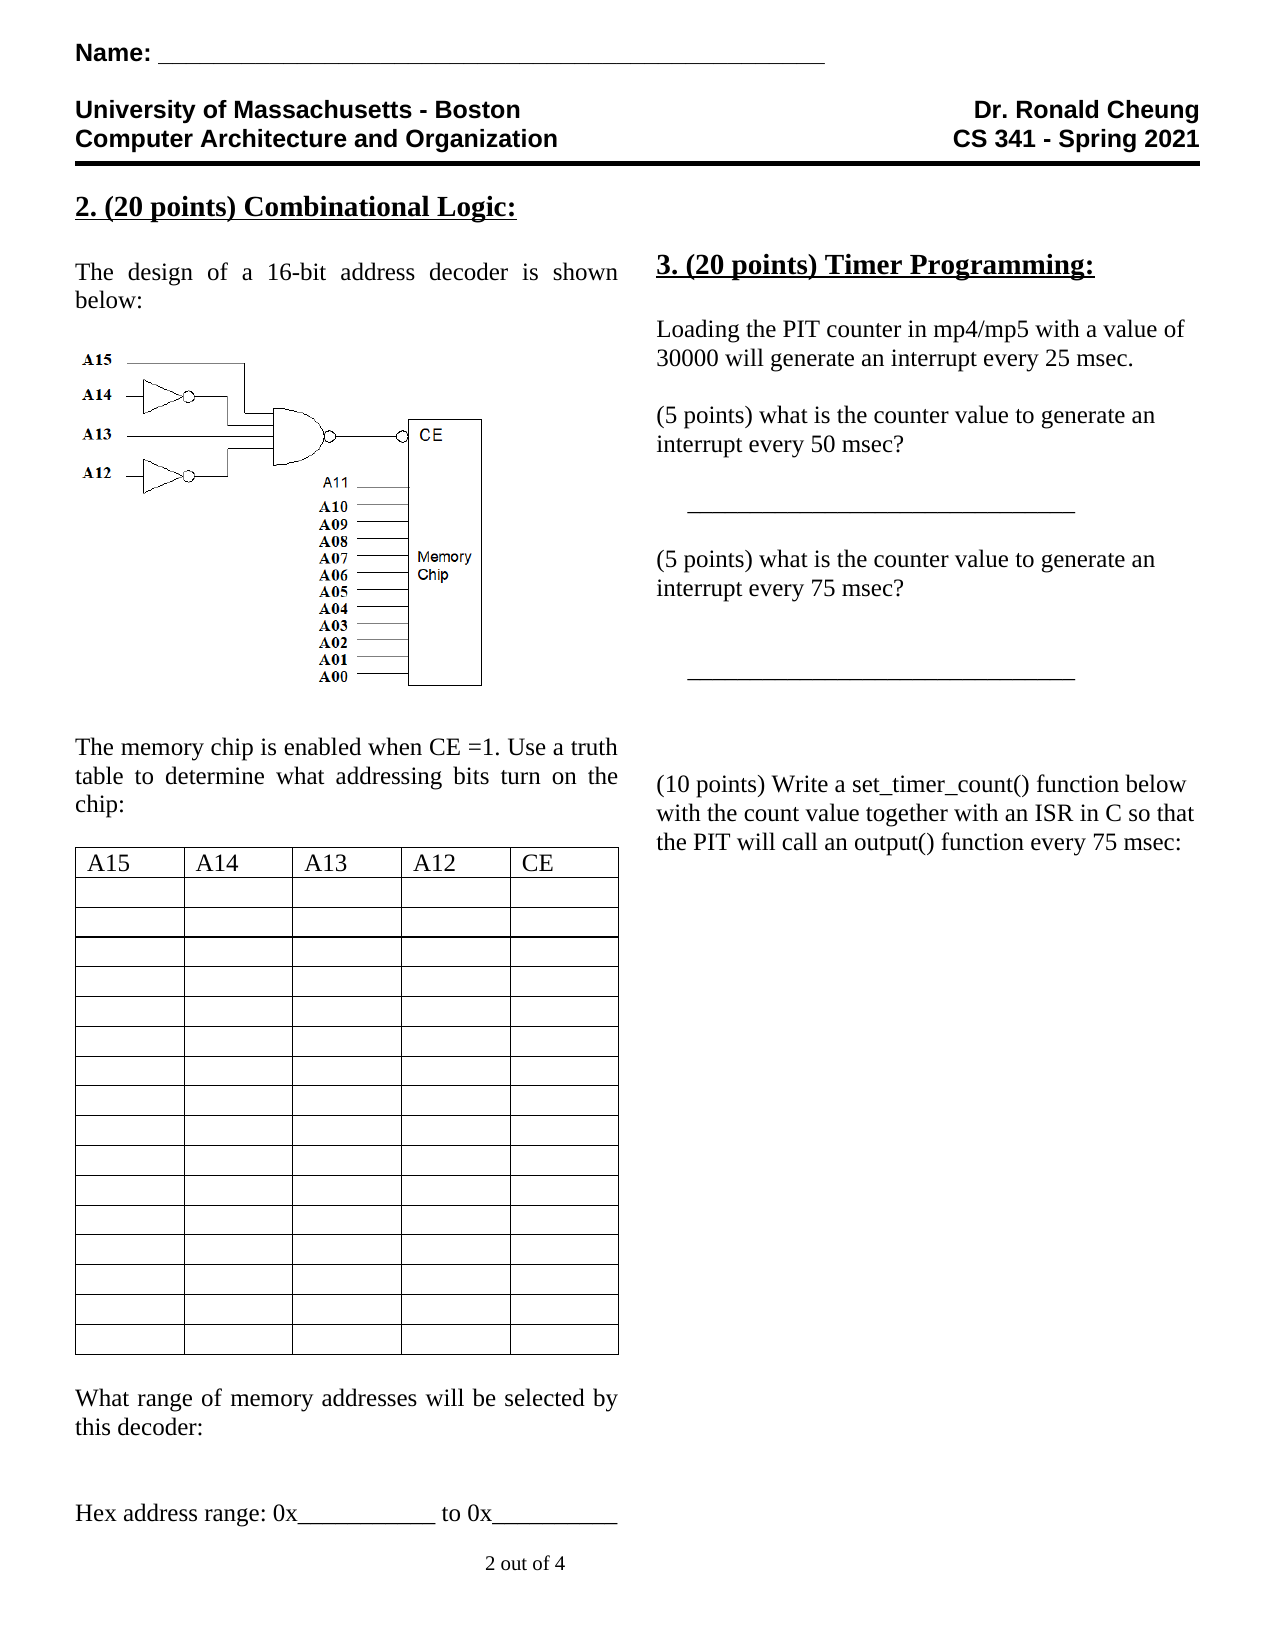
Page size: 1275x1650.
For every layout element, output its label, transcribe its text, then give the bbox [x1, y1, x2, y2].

table_cell [402, 1146, 510, 1175]
picture [75, 347, 619, 732]
table_cell [185, 997, 292, 1026]
text (5 points) what is the counter value to generate an interrupt every 75 msec? [656, 544, 1200, 602]
table_cell [402, 1116, 510, 1145]
table_cell [293, 1027, 401, 1056]
text (5 points) what is the counter value to generate an interrupt every 50 msec? [656, 400, 1200, 458]
text Hex address range: 0x___________ to 0x__________ [75, 1498, 619, 1527]
table_cell [511, 1086, 618, 1115]
table_cell [293, 1057, 401, 1085]
table_cell [402, 1027, 510, 1056]
table_cell [293, 1325, 401, 1353]
table_cell [76, 1295, 184, 1324]
table_cell [76, 1086, 184, 1115]
table_cell [402, 1325, 510, 1353]
table_cell [511, 1146, 618, 1175]
table_cell [511, 1027, 618, 1056]
table_cell [402, 1086, 510, 1115]
text (10 points) Write a set_timer_count() function below with the count value together with an ISR in C so that the PIT will call an output() function every 75 msec: [656, 769, 1200, 856]
text What range of memory addresses will be selected by this decoder: [75, 1383, 619, 1441]
table_cell [76, 1265, 184, 1294]
table_cell [511, 1176, 618, 1204]
text Loading the PIT counter in mp4/mp5 with a value of 30000 will generate an interrupt every 25 msec. [656, 314, 1200, 372]
table_cell [76, 908, 184, 936]
table_cell [185, 1086, 292, 1115]
table_cell [402, 1057, 510, 1085]
table_header A12 [402, 848, 510, 877]
table_cell [185, 878, 292, 907]
table_cell [293, 938, 401, 966]
table_cell [185, 1235, 292, 1264]
table_cell [185, 1027, 292, 1056]
text 2. (20 points) Combinational Logic: [75, 189, 619, 223]
table_cell [76, 967, 184, 996]
table_cell [185, 1325, 292, 1353]
table_cell [76, 1027, 184, 1056]
text The design of a 16-bit address decoder is shown below: [75, 257, 619, 314]
table_cell [402, 1176, 510, 1204]
table_cell [293, 908, 401, 936]
text 3. (20 points) Timer Programming: [656, 247, 1200, 281]
table_header A13 [293, 848, 401, 877]
table_header A14 [185, 848, 292, 877]
table_cell [293, 1265, 401, 1294]
table_cell [402, 967, 510, 996]
table_cell [293, 1235, 401, 1264]
table_cell [511, 1235, 618, 1264]
table_cell [293, 1176, 401, 1204]
text The memory chip is enabled when CE =1. Use a truth table to determine what addressing bits turn on the chip: [75, 732, 619, 818]
table_cell [511, 1265, 618, 1294]
table_cell [402, 997, 510, 1026]
table_cell [185, 938, 292, 966]
table_cell [511, 1116, 618, 1145]
table_cell [293, 1295, 401, 1324]
table_cell [293, 1146, 401, 1175]
text _______________________________ [656, 487, 1200, 515]
table_cell [511, 908, 618, 936]
table_cell [511, 967, 618, 996]
table_cell [185, 1057, 292, 1085]
table_cell [185, 1265, 292, 1294]
table_cell [402, 878, 510, 907]
table_cell [76, 997, 184, 1026]
table_cell [293, 1206, 401, 1234]
table_cell [185, 967, 292, 996]
table_header A15 [76, 848, 184, 877]
table_cell [402, 1206, 510, 1234]
table_cell [511, 938, 618, 966]
table_header CE [511, 848, 618, 877]
table_cell [293, 1116, 401, 1145]
table_cell [402, 1295, 510, 1324]
table_cell [511, 1206, 618, 1234]
table_cell [76, 1325, 184, 1353]
table_cell [76, 938, 184, 966]
table_cell [402, 908, 510, 936]
table_cell [185, 1116, 292, 1145]
table_cell [511, 997, 618, 1026]
table_cell [76, 1176, 184, 1204]
table_cell [185, 1176, 292, 1204]
table_cell [76, 1206, 184, 1234]
table_cell [511, 1295, 618, 1324]
table_cell [185, 1295, 292, 1324]
table_cell [511, 878, 618, 907]
table_cell [76, 1146, 184, 1175]
text _______________________________ [656, 654, 1200, 683]
table_cell [293, 997, 401, 1026]
table_cell [511, 1057, 618, 1085]
table_cell [185, 1206, 292, 1234]
table_cell [293, 878, 401, 907]
table_cell [76, 1057, 184, 1085]
table_cell [511, 1325, 618, 1353]
table_cell [402, 1235, 510, 1264]
table_cell [402, 1265, 510, 1294]
table_cell [76, 878, 184, 907]
table_cell [185, 908, 292, 936]
table_cell [76, 1116, 184, 1145]
table_cell [76, 1235, 184, 1264]
table_cell [293, 1086, 401, 1115]
table_cell [293, 967, 401, 996]
table_cell [185, 1146, 292, 1175]
table_cell [402, 938, 510, 966]
